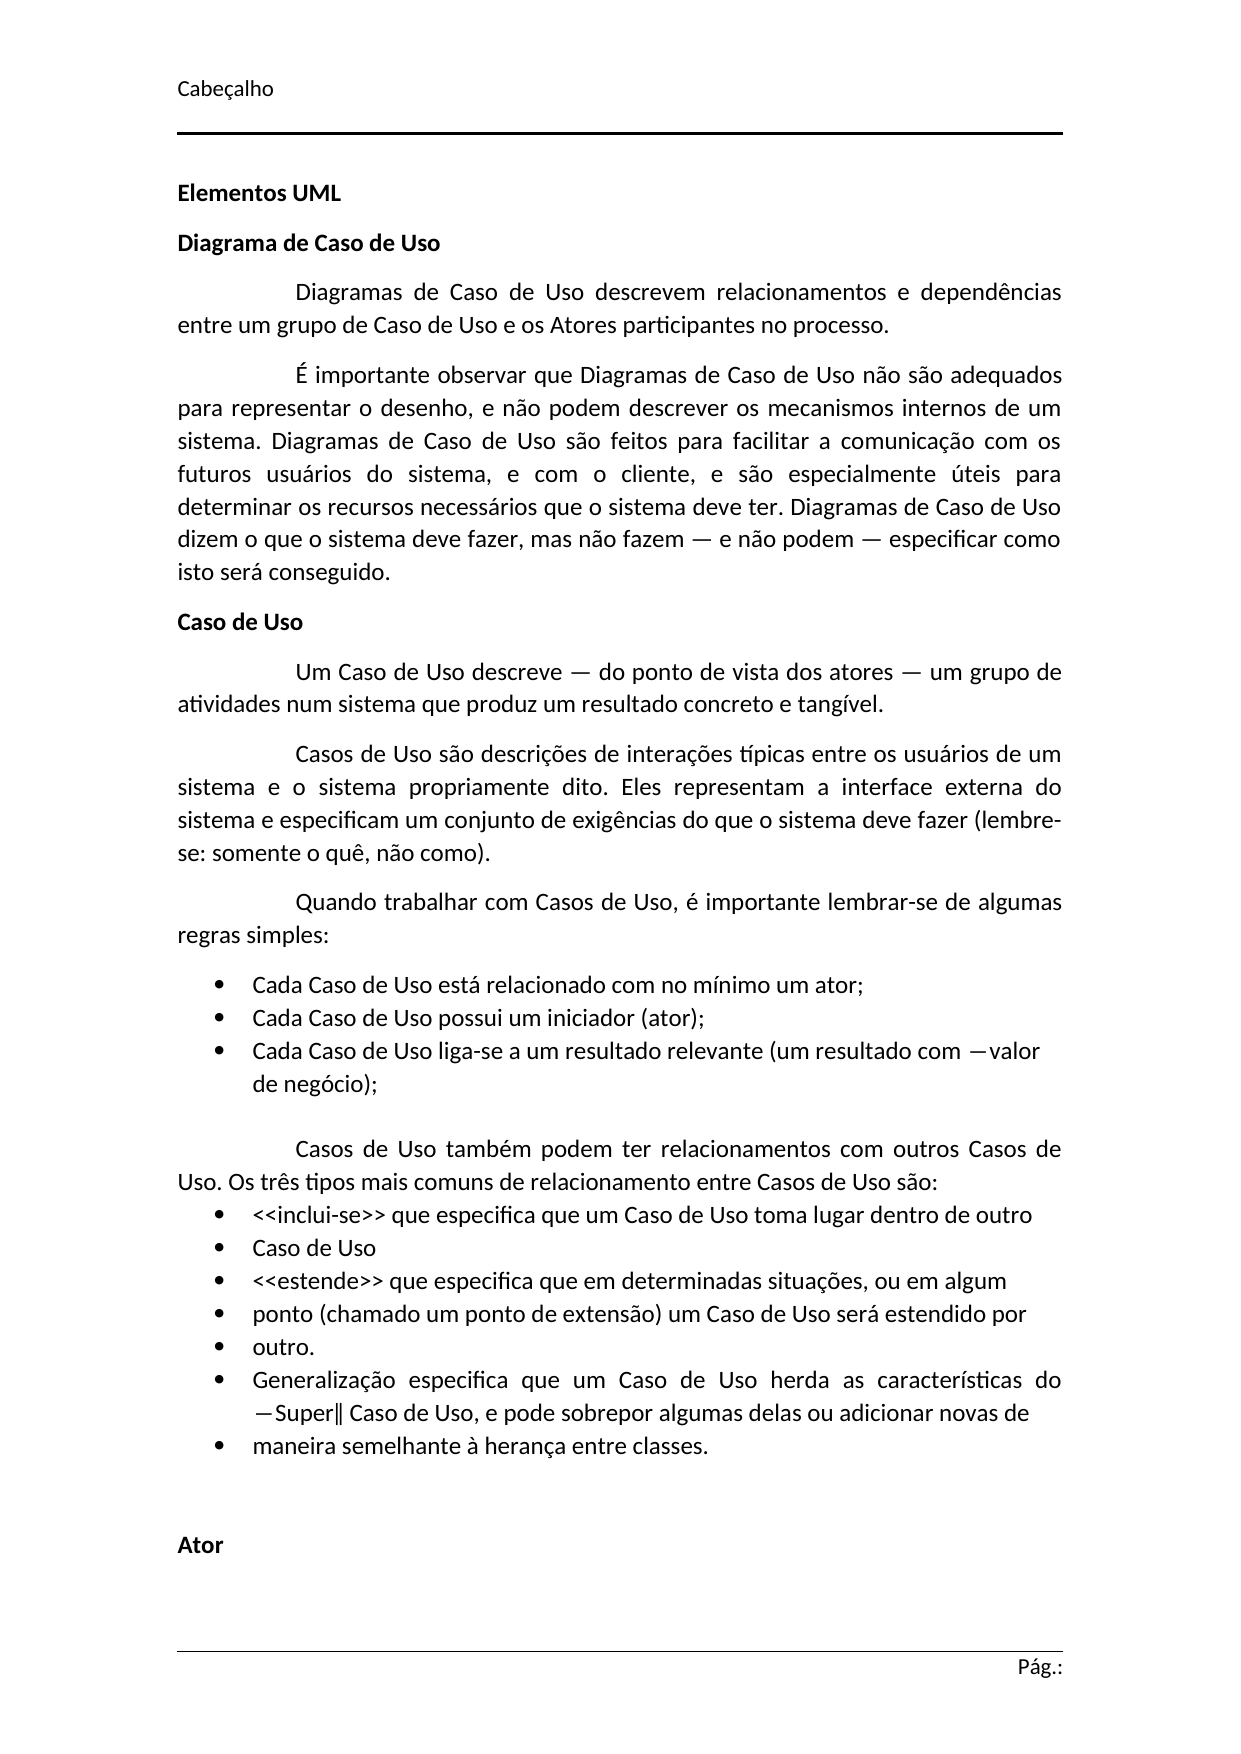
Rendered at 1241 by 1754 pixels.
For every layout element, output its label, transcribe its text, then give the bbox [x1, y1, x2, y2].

text Caso de Uso [177, 606, 1063, 637]
list Generalização especifica que um Caso de Uso herda as características do ―Super‖ Caso de Uso, e pode sobrepor algumas delas ou adicionar novas de [215, 1364, 1063, 1427]
text Casos de Uso são descrições de interações típicas entre os usuários de um sistema e o sistema propriamente dito. Eles representam a interface externa do sistema e especificam um conjunto de exigências do que o sistema deve fazer (lembre-se: somente o quê, não como). [177, 738, 1063, 867]
text Ator [177, 1529, 1063, 1559]
list <<inclui-se>> que especifica que um Caso de Uso toma lugar dentro de outro [215, 1199, 1063, 1230]
list outro. [215, 1331, 1063, 1362]
text Diagramas de Caso de Uso descrevem relacionamentos e dependências entre um grupo de Caso de Uso e os Atores participantes no processo. [177, 276, 1063, 340]
list Cada Caso de Uso possui um iniciador (ator); [215, 1002, 1063, 1032]
text Um Caso de Uso descreve — do ponto de vista dos atores — um grupo de atividades num sistema que produz um resultado concreto e tangível. [177, 656, 1063, 719]
text É importante observar que Diagramas de Caso de Uso não são adequados para representar o desenho, e não podem descrever os mecanismos internos de um sistema. Diagramas de Caso de Uso são feitos para facilitar a comunicação com os futuros usuários do sistema, e com o cliente, e são especialmente úteis para determinar os recursos necessários que o sistema deve ter. Diagramas de Caso de Uso dizem o que o sistema deve fazer, mas não fazem — e não podem — especificar como isto será conseguido. [177, 359, 1063, 587]
list Caso de Uso [215, 1232, 1063, 1263]
text Quando trabalhar com Casos de Uso, é importante lembrar-se de algumas regras simples: [177, 886, 1063, 950]
list maneira semelhante à herança entre classes. [215, 1430, 1063, 1460]
text Elementos UML [177, 177, 1063, 208]
list <<estende>> que especifica que em determinadas situações, ou em algum [215, 1265, 1063, 1296]
list de negócio); [252, 1068, 1063, 1098]
list ponto (chamado um ponto de extensão) um Caso de Uso será estendido por [215, 1298, 1063, 1329]
list Casos de Uso também podem ter relacionamentos com outros Casos de Uso. Os três tipos mais comuns de relacionamento entre Casos de Uso são: [177, 1133, 1063, 1197]
list Cada Caso de Uso está relacionado com no mínimo um ator; [215, 969, 1063, 999]
list Cada Caso de Uso liga-se a um resultado relevante (um resultado com ―valor [215, 1035, 1063, 1065]
text Diagrama de Caso de Uso [177, 227, 1063, 257]
